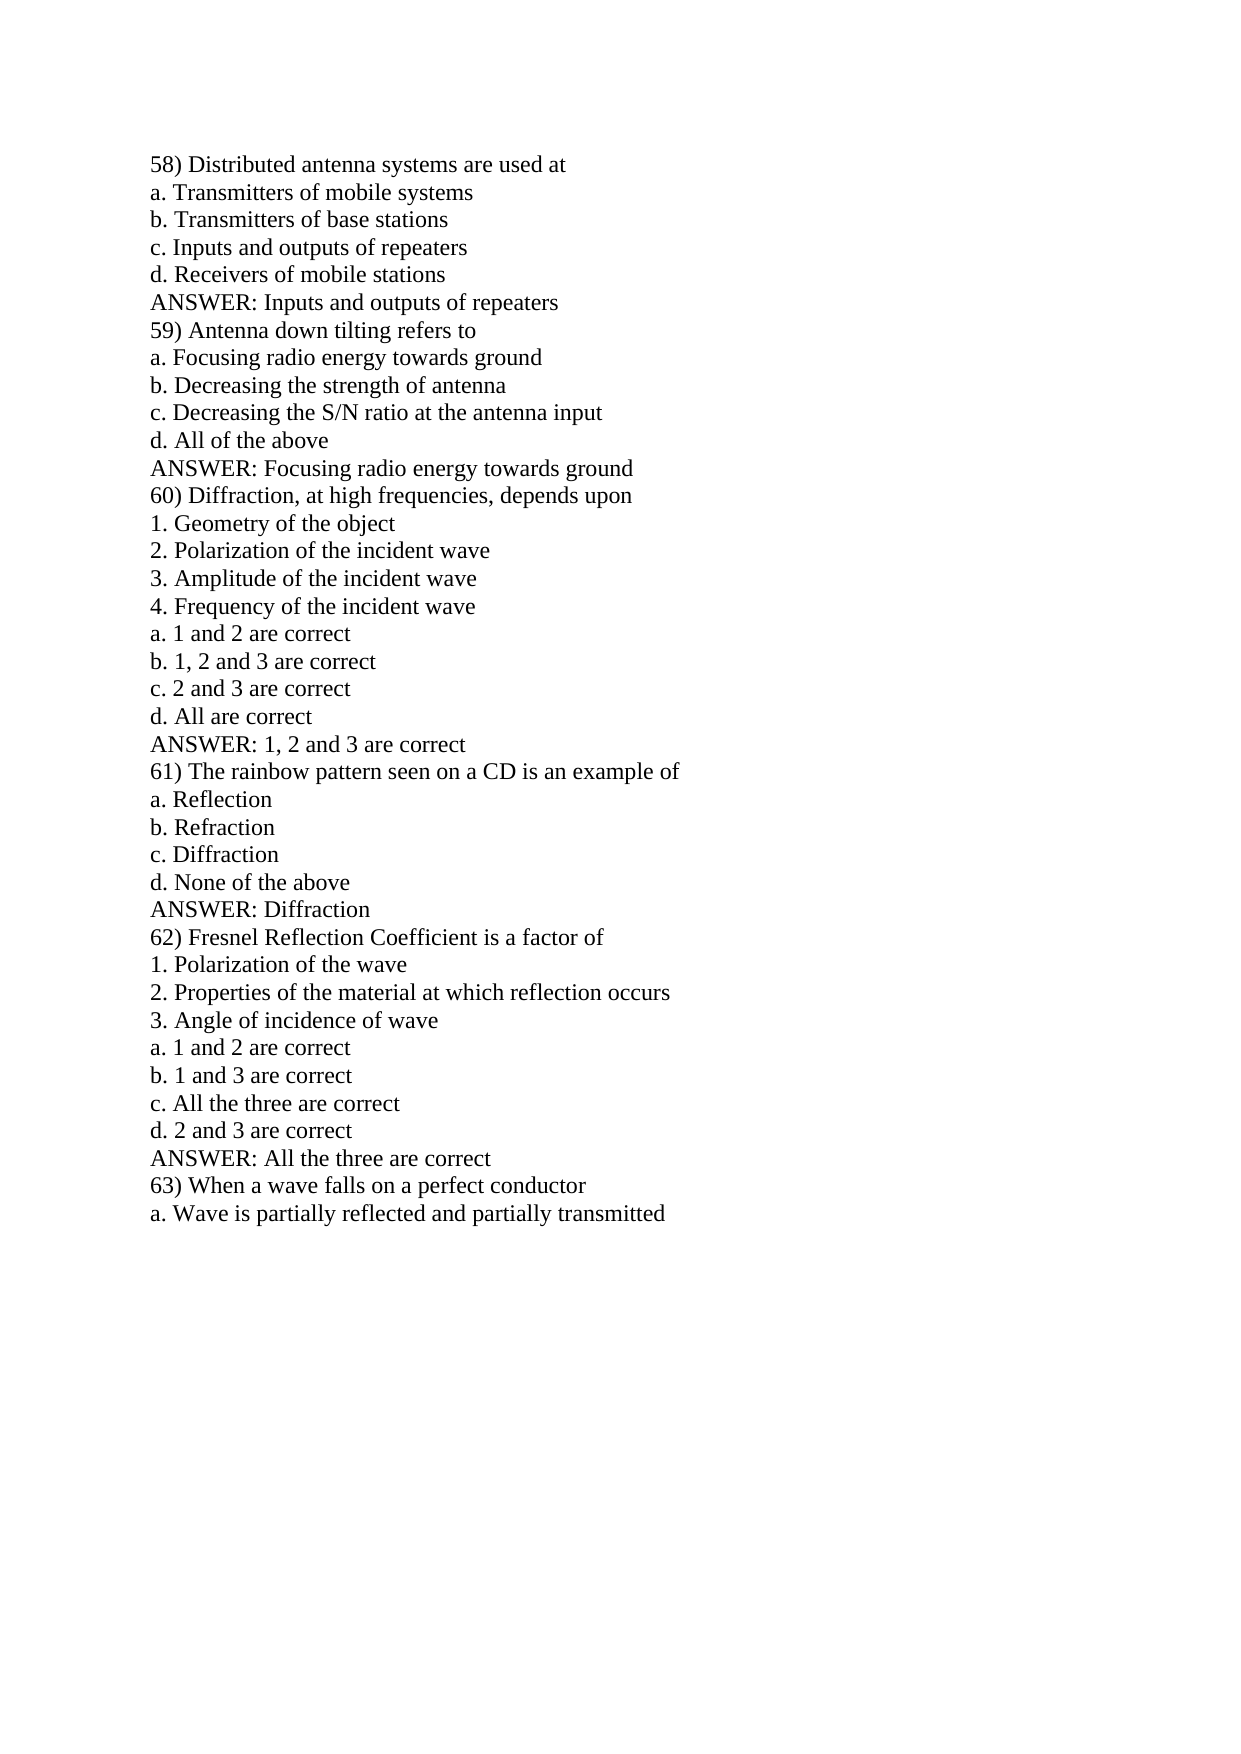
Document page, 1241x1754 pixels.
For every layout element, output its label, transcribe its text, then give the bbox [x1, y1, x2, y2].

text 61) The rainbow pattern seen on a CD is an example of [150, 757, 1090, 785]
text 4. Frequency of the incident wave [150, 592, 1090, 619]
text d. Receivers of mobile stations [150, 260, 1090, 288]
text 1. Geometry of the object [150, 509, 1090, 536]
text b. 1, 2 and 3 are correct [150, 647, 1090, 674]
text 62) Fresnel Reflection Coefficient is a factor of [150, 923, 1090, 951]
text c. All the three are correct [150, 1088, 1090, 1116]
text c. Inputs and outputs of repeaters [150, 233, 1090, 260]
text a. Wave is partially reflected and partially transmitted [150, 1199, 1090, 1227]
text a. 1 and 2 are correct [150, 1033, 1090, 1061]
text 3. Amplitude of the incident wave [150, 564, 1090, 592]
text c. Diffraction [150, 840, 1090, 868]
text d. None of the above [150, 868, 1090, 895]
text d. 2 and 3 are correct [150, 1116, 1090, 1144]
text 1. Polarization of the wave [150, 951, 1090, 978]
text ANSWER: Inputs and outputs of repeaters [150, 288, 1090, 316]
text 2. Polarization of the incident wave [150, 536, 1090, 564]
text 2. Properties of the material at which reflection occurs [150, 978, 1090, 1006]
text b. 1 and 3 are correct [150, 1061, 1090, 1088]
text ANSWER: Diffraction [150, 895, 1090, 923]
text ANSWER: 1, 2 and 3 are correct [150, 730, 1090, 757]
text 3. Angle of incidence of wave [150, 1006, 1090, 1033]
text 58) Distributed antenna systems are used at [150, 150, 1090, 178]
text b. Decreasing the strength of antenna [150, 371, 1090, 398]
text d. All of the above [150, 426, 1090, 454]
text 63) When a wave falls on a perfect conductor [150, 1171, 1090, 1199]
text ANSWER: Focusing radio energy towards ground [150, 454, 1090, 481]
text a. Reflection [150, 785, 1090, 812]
text ANSWER: All the three are correct [150, 1144, 1090, 1171]
text c. 2 and 3 are correct [150, 674, 1090, 702]
text a. Transmitters of mobile systems [150, 178, 1090, 205]
text 60) Diffraction, at high frequencies, depends upon [150, 481, 1090, 509]
text d. All are correct [150, 702, 1090, 730]
text b. Transmitters of base stations [150, 205, 1090, 233]
text a. Focusing radio energy towards ground [150, 343, 1090, 371]
text a. 1 and 2 are correct [150, 619, 1090, 647]
text c. Decreasing the S/N ratio at the antenna input [150, 398, 1090, 426]
text b. Refraction [150, 812, 1090, 840]
text 59) Antenna down tilting refers to [150, 316, 1090, 343]
